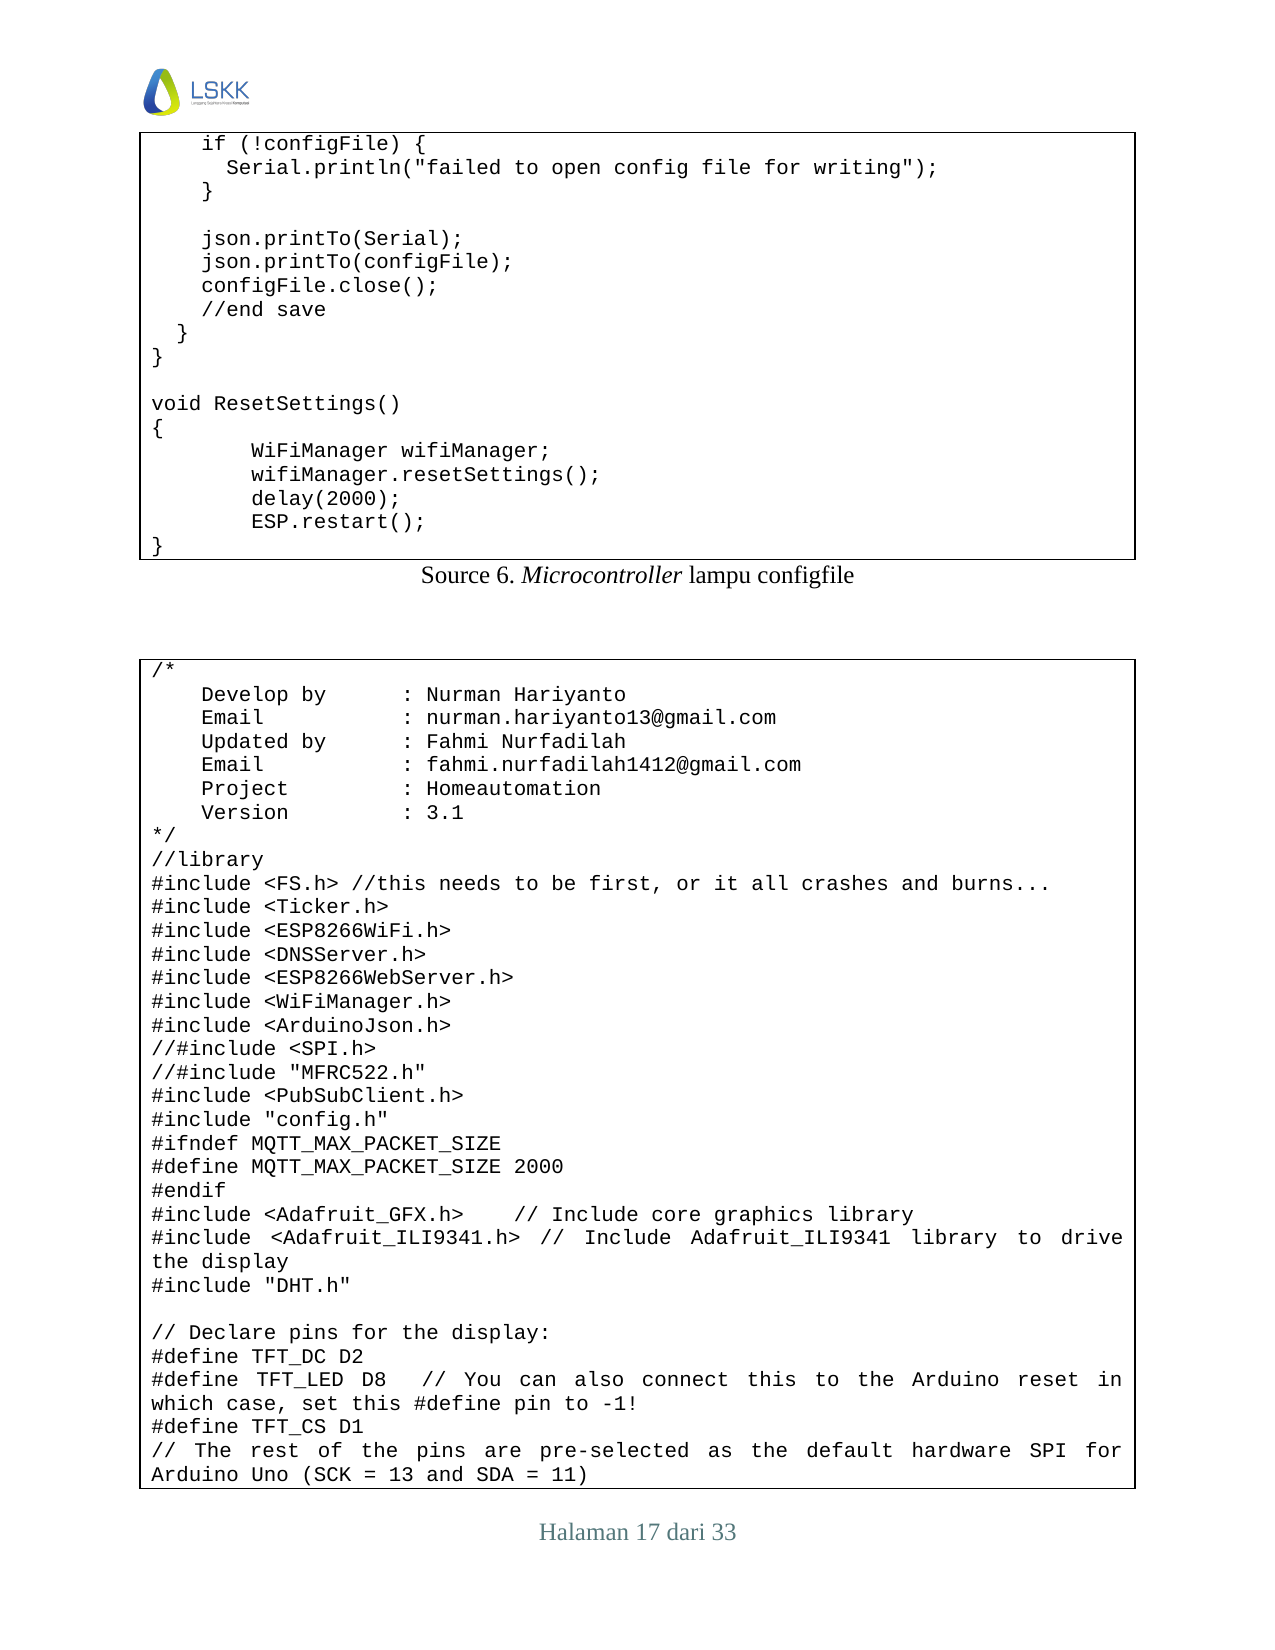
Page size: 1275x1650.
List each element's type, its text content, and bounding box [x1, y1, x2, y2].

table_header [141, 133, 1134, 559]
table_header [141, 660, 1134, 1487]
picture [142, 67, 251, 117]
